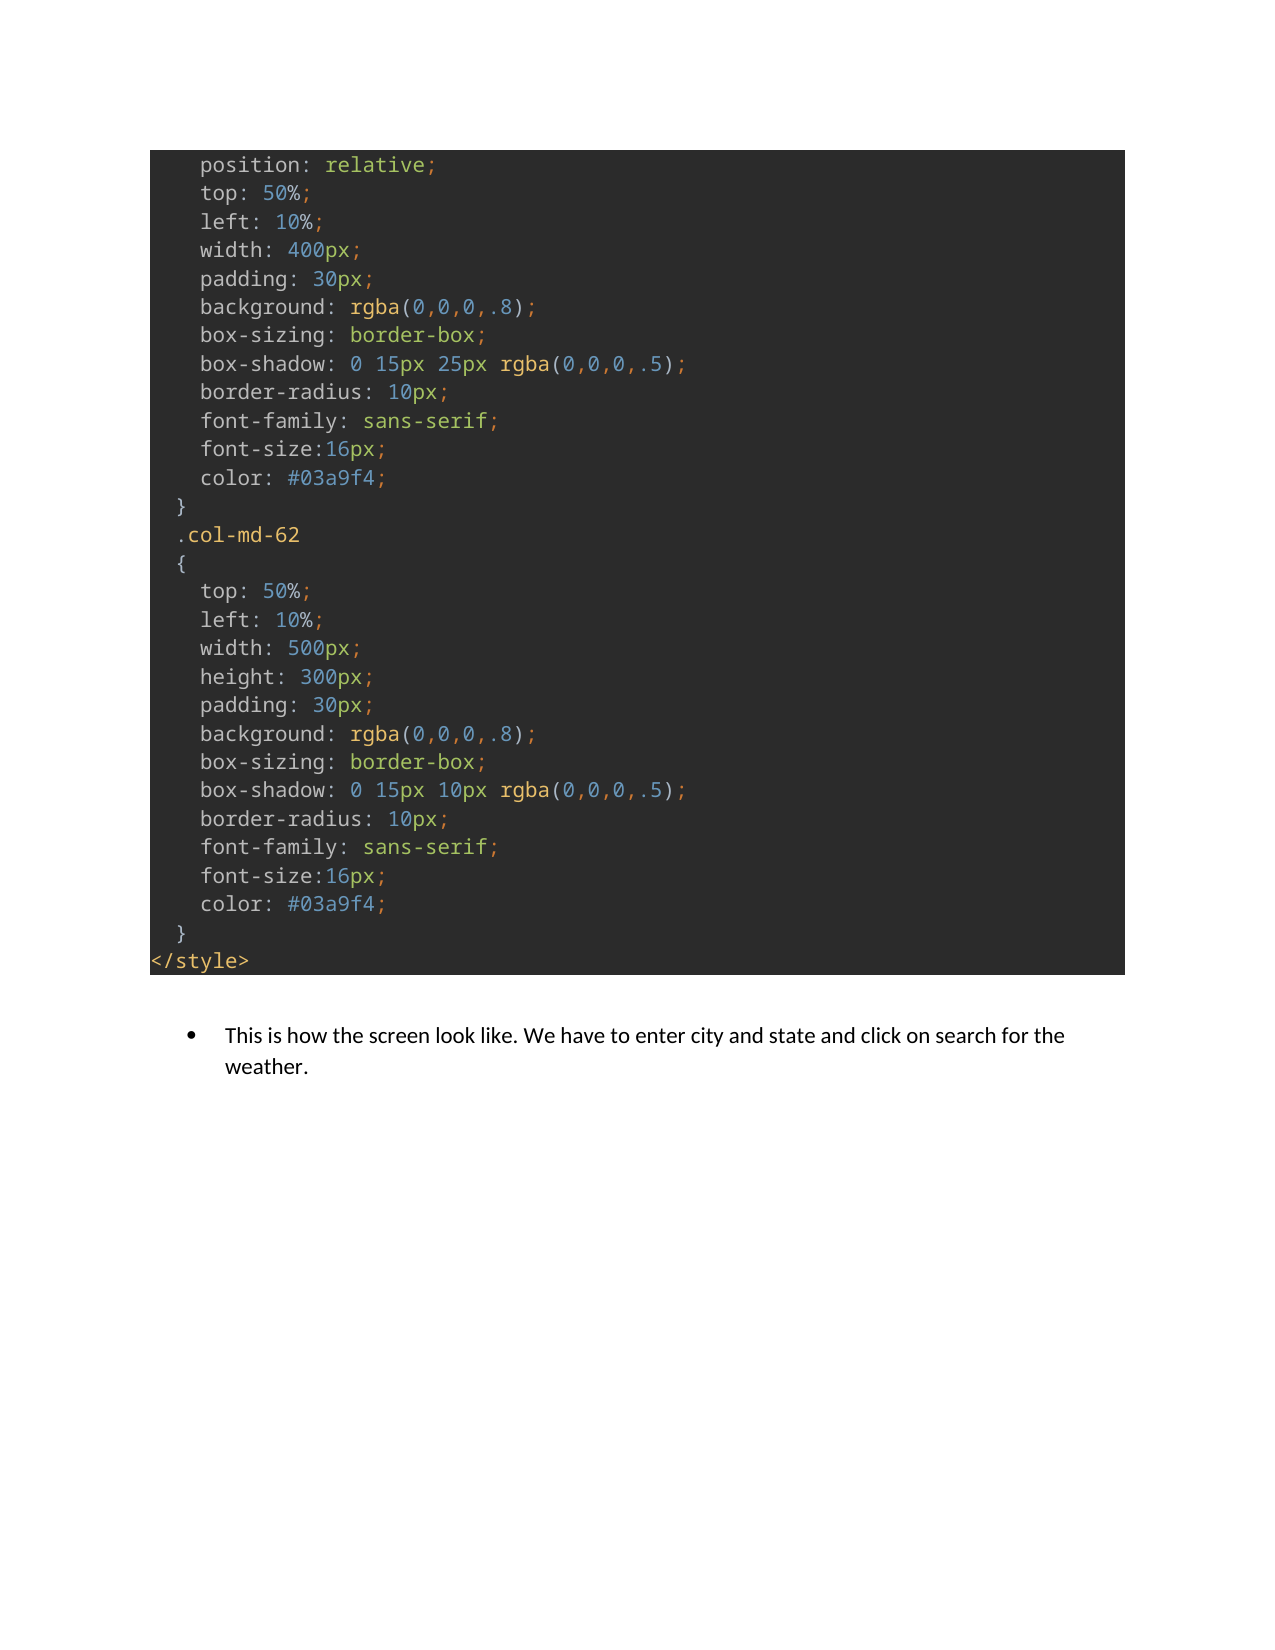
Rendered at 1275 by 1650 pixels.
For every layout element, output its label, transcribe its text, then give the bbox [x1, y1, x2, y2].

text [150, 150, 1125, 975]
list This is how the screen look like. We have to enter city and state and click on search for the weather. [187, 1022, 1125, 1080]
